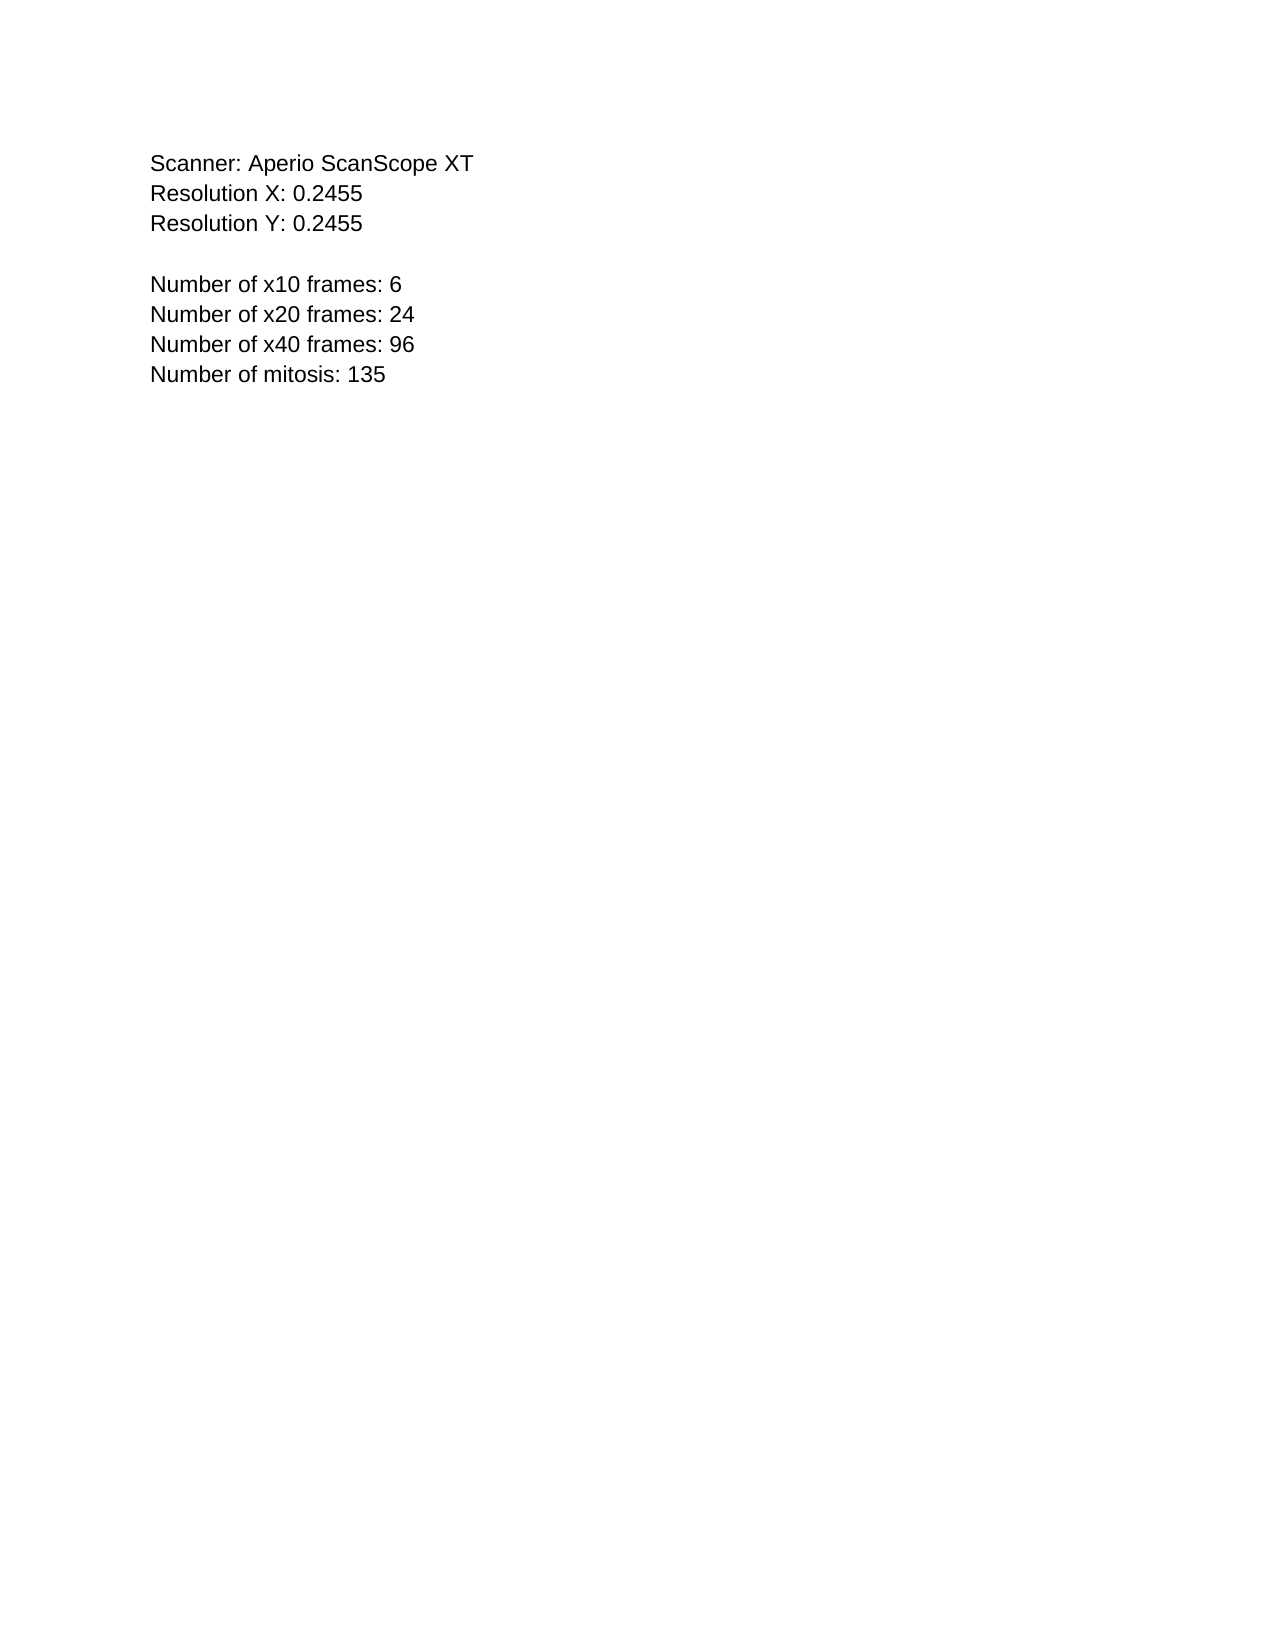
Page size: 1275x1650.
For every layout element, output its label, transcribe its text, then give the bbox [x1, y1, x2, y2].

text Number of x20 frames: 24 [150, 301, 1125, 327]
text Number of x10 frames: 6 [150, 271, 1125, 297]
text Number of x40 frames: 96 [150, 331, 1125, 358]
text Number of mitosis: 135 [150, 361, 1125, 388]
text Resolution Y: 0.2455 [150, 210, 1125, 237]
text Scanner: Aperio ScanScope XT [150, 150, 1125, 176]
text Resolution X: 0.2455 [150, 180, 1125, 207]
